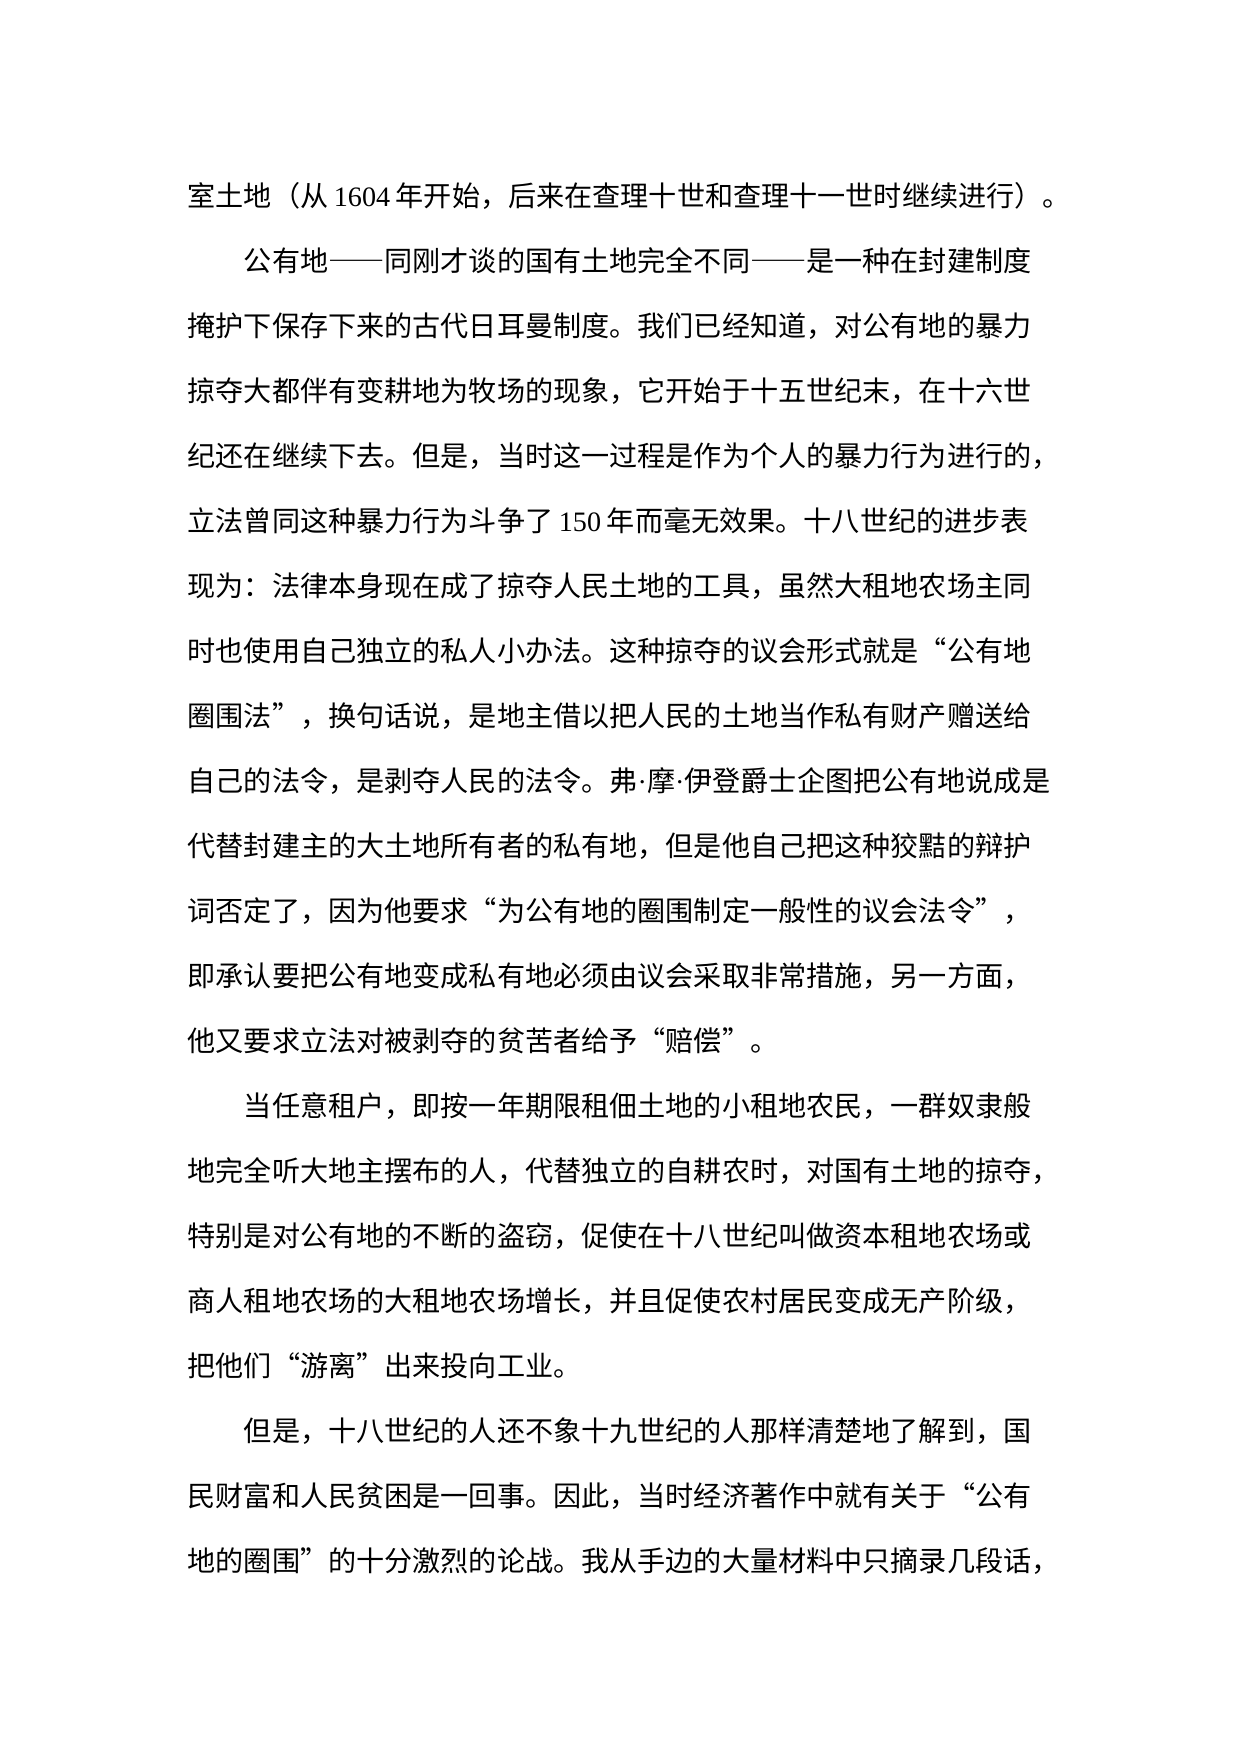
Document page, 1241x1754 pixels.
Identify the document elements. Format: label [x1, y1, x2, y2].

text [187, 162, 1053, 1592]
